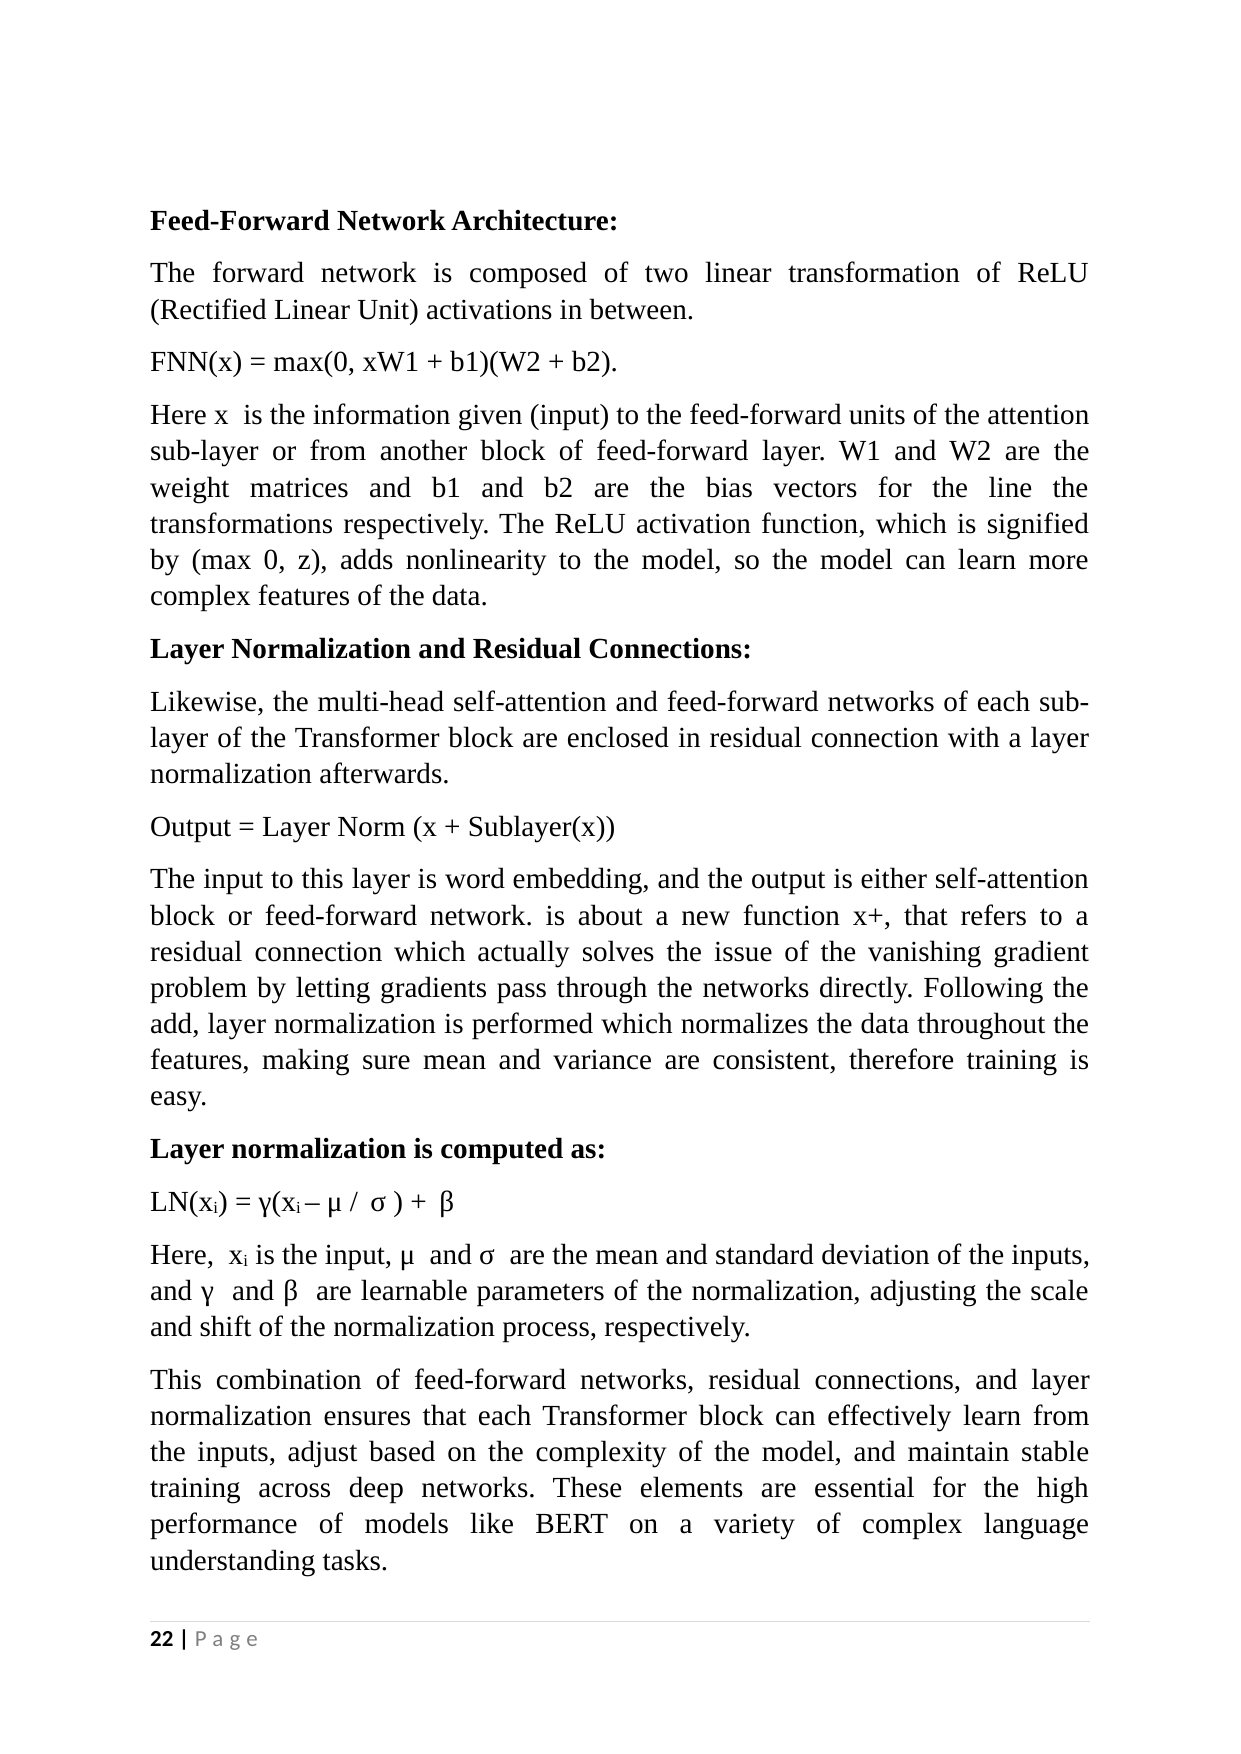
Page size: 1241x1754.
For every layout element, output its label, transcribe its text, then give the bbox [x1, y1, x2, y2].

text Layer Normalization and Residual Connections: [150, 631, 1090, 664]
text LN(xi) = γ(xi – μ / σ ) + β [150, 1184, 1090, 1218]
text The forward network is composed of two linear transformation of ReLU (Rectified Linear Unit) activations in between. [150, 256, 1090, 325]
text The input to this layer is word embedding, and the output is either self-attention block or feed-forward network. is about a new function x+, that refers to a residual connection which actually solves the issue of the vanishing gradient problem by letting gradients pass through the networks directly. Following the add, layer normalization is performed which normalizes the data throughout the features, making sure mean and variance are consistent, therefore training is easy. [150, 862, 1090, 1112]
text Likewise, the multi-head self-attention and feed-forward networks of each sub-layer of the Transformer block are enclosed in residual connection with a layer normalization afterwards. [150, 684, 1090, 789]
text FNN(x) = max(0, xW1 + b1)(W2 + b2). [150, 344, 1090, 378]
text Here x is the information given (input) to the feed-forward units of the attention sub-layer or from another block of feed-forward layer. W1 and W2 are the weight matrices and b1 and b2 are the bias vectors for the line the transformations respectively. The ReLU activation function, which is signified by (max 0, z), adds nonlinearity to the model, so the model can learn more complex features of the data. [150, 397, 1090, 612]
text This combination of feed-forward networks, residual connections, and layer normalization ensures that each Transformer block can effectively learn from the inputs, adjust based on the complexity of the model, and maintain stable training across deep networks. These elements are essential for the high performance of models like BERT on a variety of complex language understanding tasks. [150, 1362, 1090, 1576]
text Layer normalization is computed as: [150, 1131, 1090, 1165]
text Output = Layer Norm (x + Sublayer(x)) [150, 809, 1090, 842]
text Feed-Forward Network Architecture: [150, 203, 1090, 236]
text Here, xi is the input, μ and σ are the mean and standard deviation of the inputs, and γ and β are learnable parameters of the normalization, adjusting the scale and shift of the normalization process, respectively. [150, 1237, 1090, 1343]
